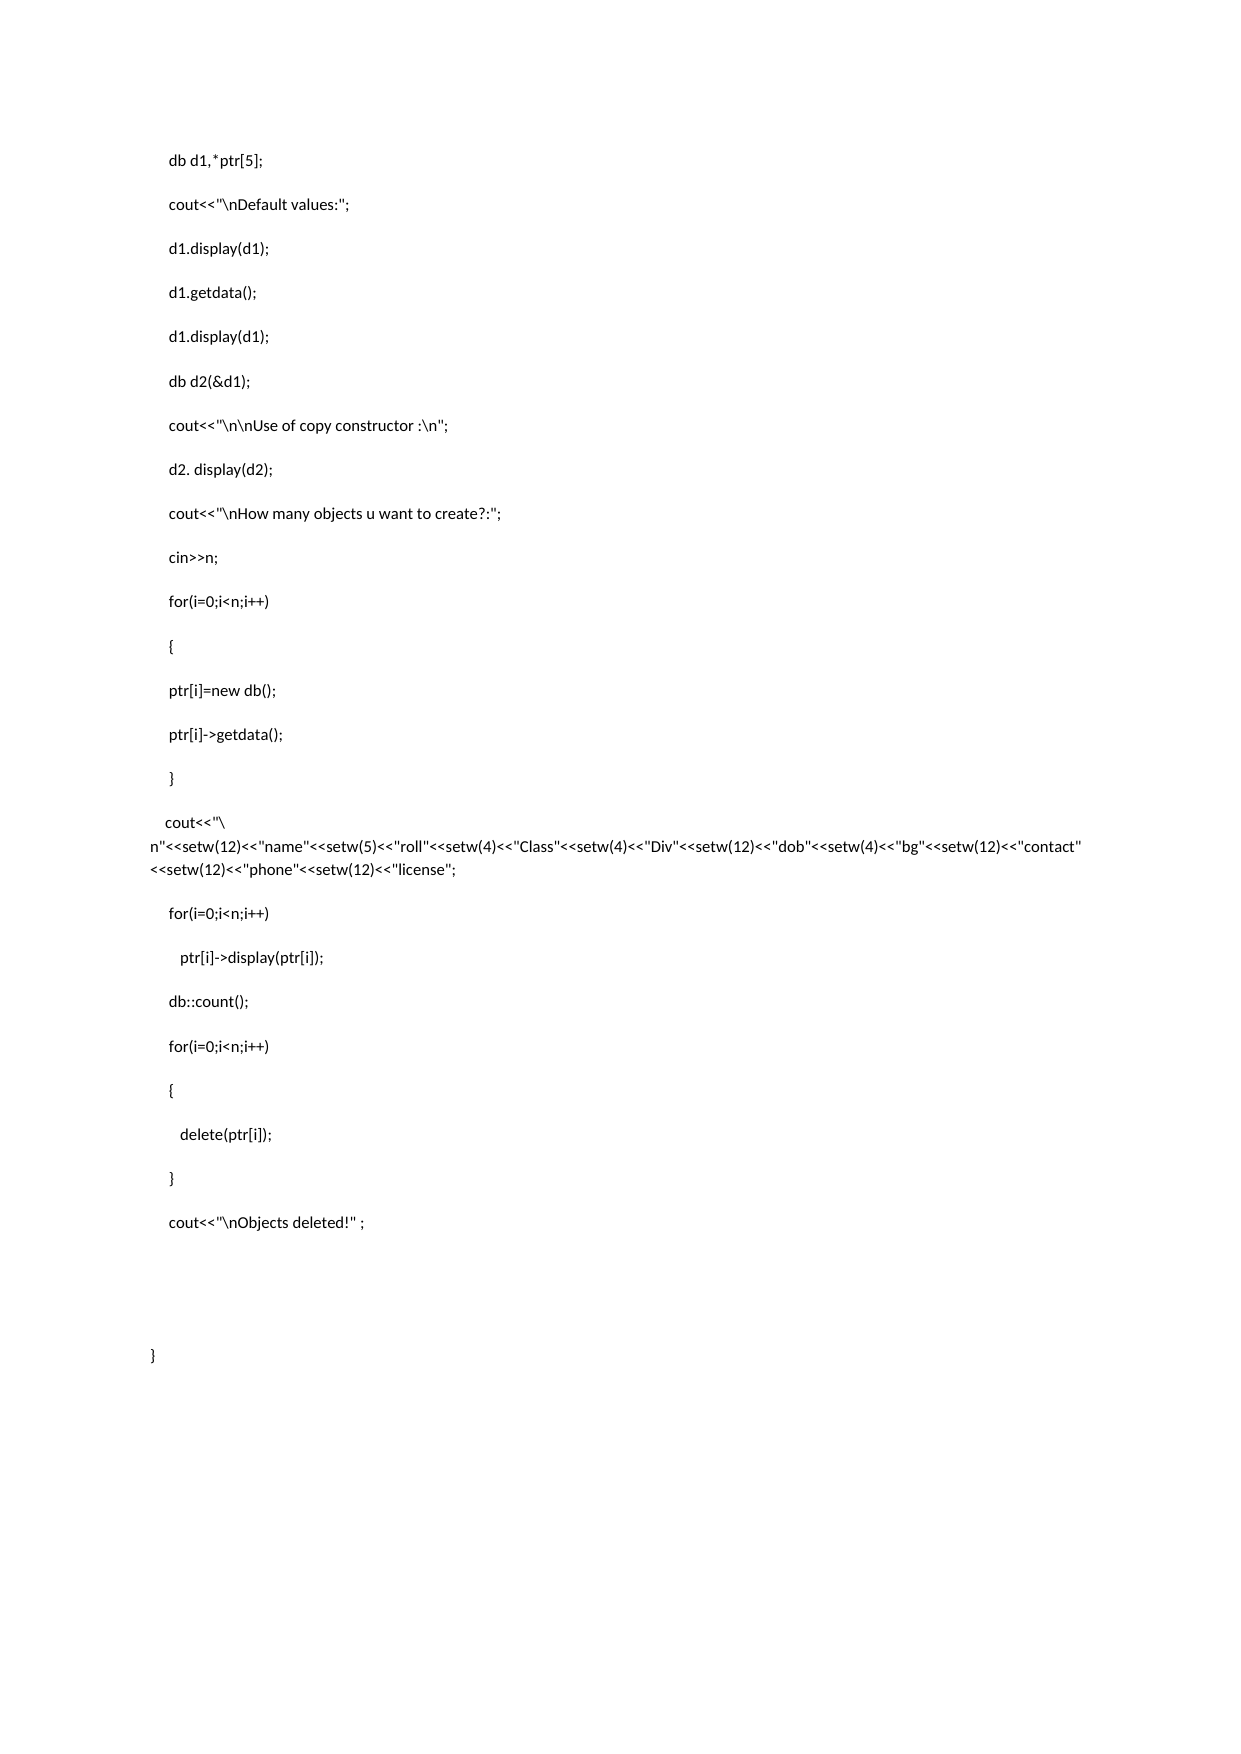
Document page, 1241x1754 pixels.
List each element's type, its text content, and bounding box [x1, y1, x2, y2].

text cout<<"\n\nUse of copy constructor :\n"; [150, 415, 1090, 435]
text cout<<"\nDefault values:"; [150, 194, 1090, 214]
text d2. display(d2); [150, 459, 1090, 479]
text cout<<"\n"<<setw(12)<<"name"<<setw(5)<<"roll"<<setw(4)<<"Class"<<setw(4)<<"Div"<<setw(12)<<"dob"<<setw(4)<<"bg"<<setw(12)<<"contact"<<setw(12)<<"phone"<<setw(12)<<"license"; [150, 812, 1090, 879]
text ptr[i]->getdata(); [150, 724, 1090, 744]
text { [150, 1080, 1090, 1100]
text cin>>n; [150, 547, 1090, 568]
text for(i=0;i<n;i++) [150, 1036, 1090, 1056]
text cout<<"\nHow many objects u want to create?:"; [150, 503, 1090, 524]
text delete(ptr[i]); [150, 1124, 1090, 1144]
text db::count(); [150, 992, 1090, 1012]
text { [150, 636, 1090, 656]
text db d2(&d1); [150, 371, 1090, 391]
text } [150, 1168, 1090, 1189]
text d1.display(d1); [150, 327, 1090, 347]
text for(i=0;i<n;i++) [150, 903, 1090, 924]
text ptr[i]->display(ptr[i]); [150, 947, 1090, 968]
text } [150, 768, 1090, 789]
text ptr[i]=new db(); [150, 680, 1090, 700]
text d1.getdata(); [150, 282, 1090, 303]
text db d1,*ptr[5]; [150, 150, 1090, 170]
text d1.display(d1); [150, 238, 1090, 259]
text } [150, 1345, 1090, 1365]
text for(i=0;i<n;i++) [150, 592, 1090, 612]
text cout<<"\nObjects deleted!" ; [150, 1212, 1090, 1233]
